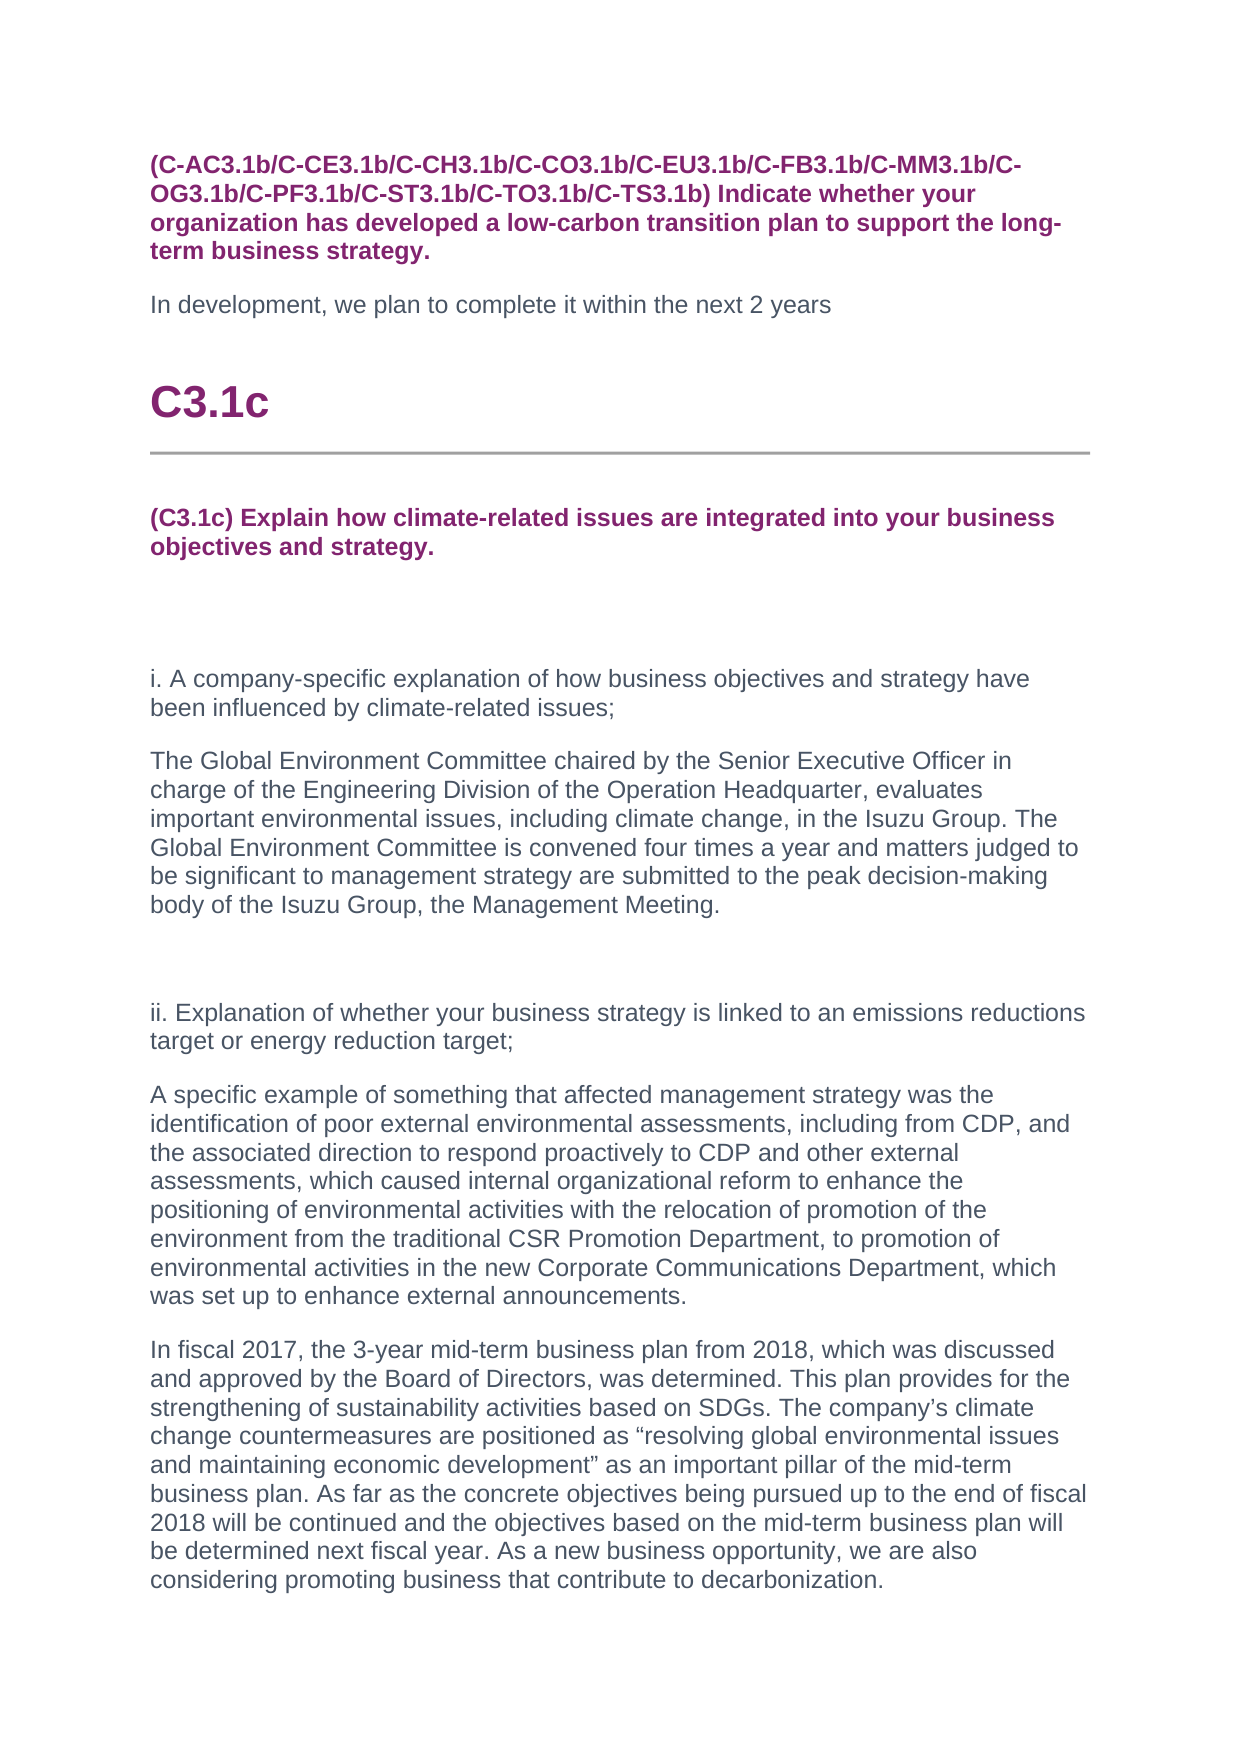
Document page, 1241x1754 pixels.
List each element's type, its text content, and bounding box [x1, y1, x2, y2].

text In fiscal 2017, the 3-year mid-term business plan from 2018, which was discussed and approved by the Board of Directors, was determined. This plan provides for the strengthening of sustainability activities based on SDGs. The company’s climate change countermeasures are positioned as “resolving global environmental issues and maintaining economic development” as an important pillar of the mid-term business plan. As far as the concrete objectives being pursued up to the end of fiscal 2018 will be continued and the objectives based on the mid-term business plan will be determined next fiscal year. As a new business opportunity, we are also considering promoting business that contribute to decarbonization. [150, 1308, 1090, 1594]
subtitle (C-AC3.1b/C-CE3.1b/C-CH3.1b/C-CO3.1b/C-EU3.1b/C-FB3.1b/C-MM3.1b/C-OG3.1b/C-PF3.1b/C-ST3.1b/C-TO3.1b/C-TS3.1b) Indicate whether your organization has developed a low-carbon transition plan to support the long-term business strategy. [150, 150, 1090, 265]
text A specific example of something that affected management strategy was the identification of poor external environmental assessments, including from CDP, and the associated direction to respond proactively to CDP and other external assessments, which caused internal organizational reform to enhance the positioning of environmental activities with the relocation of promotion of the environment from the traditional CSR Promotion Department, to promotion of environmental activities in the new Corporate Communications Department, which was set up to enhance external announcements. [150, 1053, 1090, 1308]
text ii. Explanation of whether your business strategy is linked to an emissions reductions target or energy reduction target; [150, 971, 1090, 1053]
text The Global Environment Committee chaired by the Senior Executive Officer in charge of the Engineering Division of the Operation Headquarter, evaluates important environmental issues, including climate change, in the Isuzu Group. The Global Environment Committee is convened four times a year and matters judged to be significant to management strategy are submitted to the peak decision-making body of the Isuzu Group, the Management Meeting. [150, 719, 1090, 919]
text i. A company-specific explanation of how business objectives and strategy have been influenced by climate-related issues; [150, 637, 1090, 719]
subtitle C3.1c [150, 319, 1090, 427]
text In development, we plan to complete it within the next 2 years [150, 290, 1090, 319]
subtitle (C3.1c) Explain how climate-related issues are integrated into your business objectives and strategy. [150, 503, 1090, 560]
